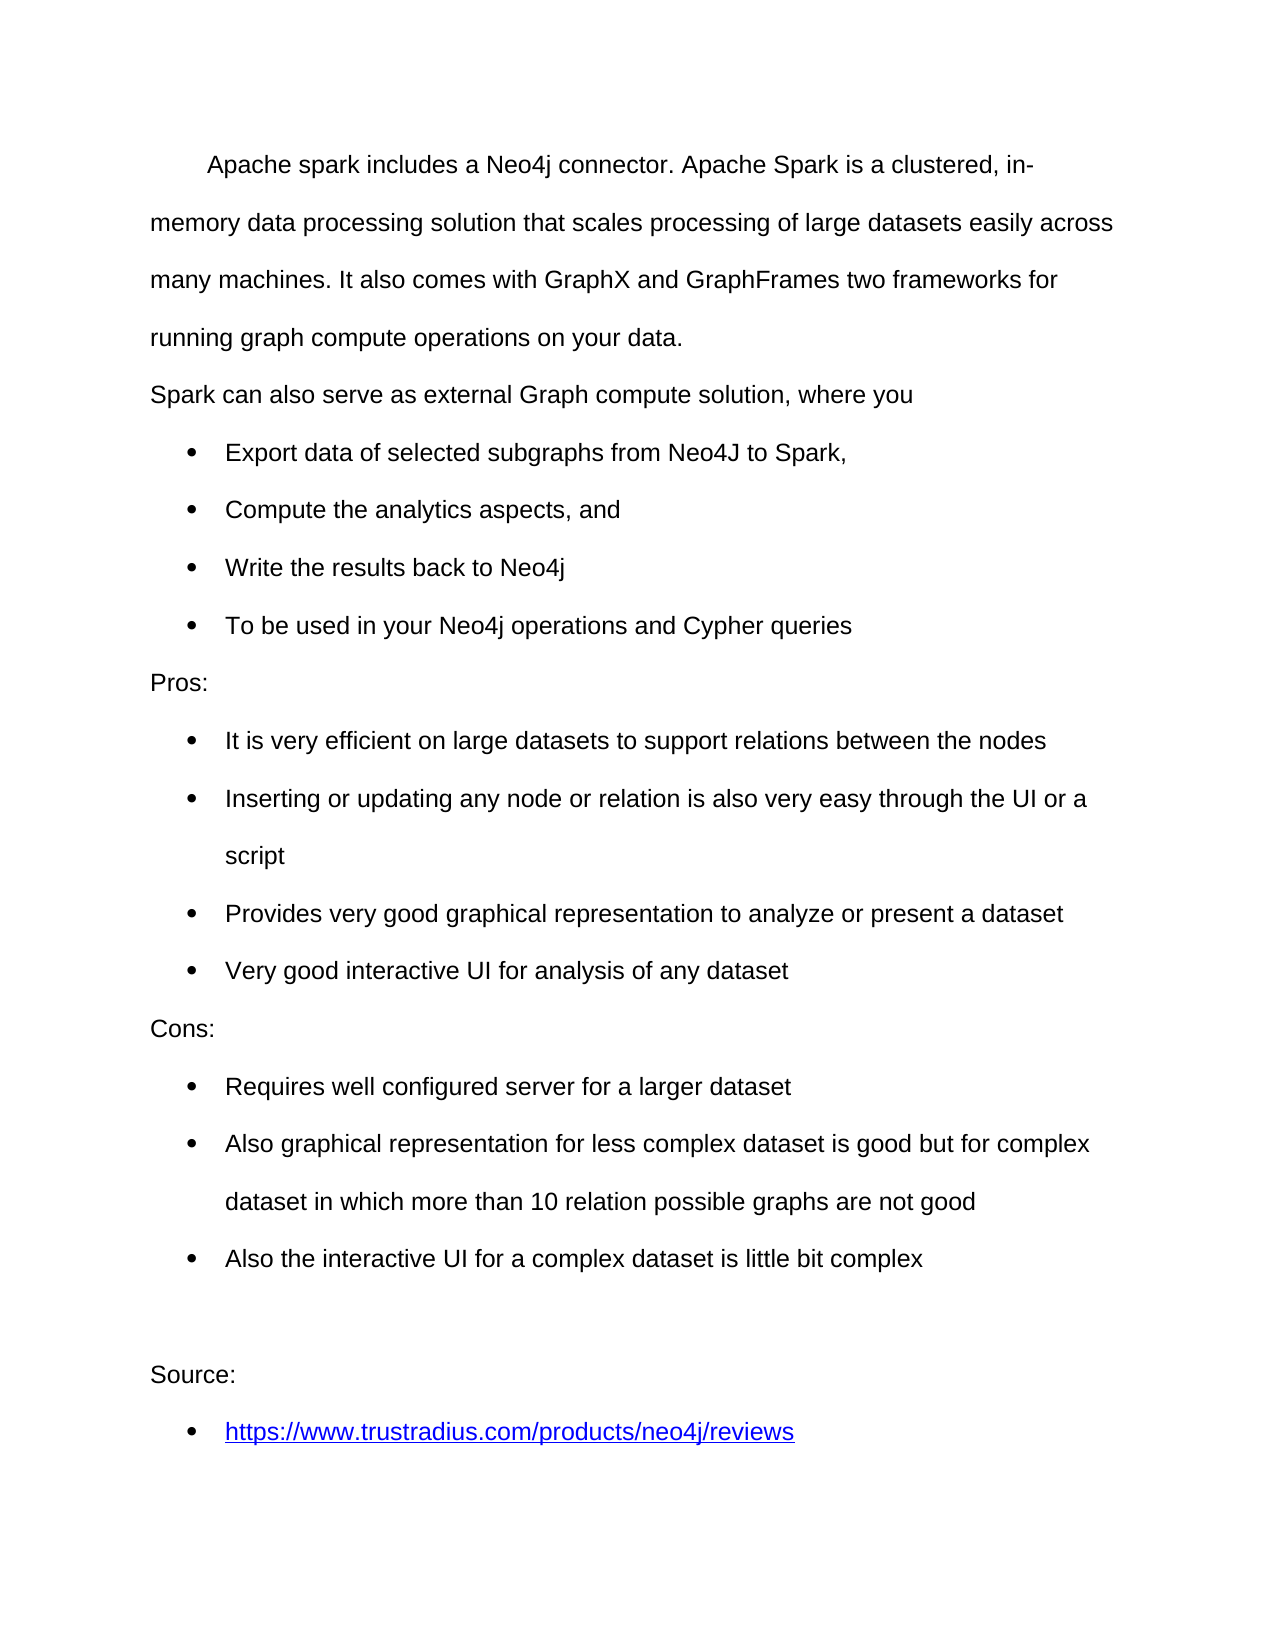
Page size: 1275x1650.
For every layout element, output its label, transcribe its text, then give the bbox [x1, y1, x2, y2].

list Also the interactive UI for a complex dataset is little bit complex [187, 1244, 1125, 1273]
list Provides very good graphical representation to analyze or present a dataset [187, 899, 1125, 927]
list Requires well configured server for a larger dataset [187, 1072, 1125, 1100]
text Pros: [150, 668, 1125, 697]
text Apache spark includes a Neo4j connector. Apache Spark is a clustered, in-memory data processing solution that scales processing of large datasets easily across many machines. It also comes with GraphX and GraphFrames two frameworks for running graph compute operations on your data. [150, 150, 1125, 351]
text Spark can also serve as external Graph compute solution, where you [150, 380, 1125, 409]
list https://www.trustradius.com/products/neo4j/reviews [187, 1417, 1125, 1446]
list To be used in your Neo4j operations and Cypher queries [187, 611, 1125, 639]
text Source: [150, 1359, 1125, 1388]
list Write the results back to Neo4j [187, 553, 1125, 582]
text Cons: [150, 1014, 1125, 1043]
list Export data of selected subgraphs from Neo4J to Spark, [187, 437, 1125, 466]
list It is very efficient on large datasets to support relations between the nodes [187, 726, 1125, 755]
list Very good interactive UI for analysis of any dataset [187, 956, 1125, 985]
list Compute the analytics aspects, and [187, 495, 1125, 524]
list Inserting or updating any node or relation is also very easy through the UI or a script [187, 783, 1125, 870]
list Also graphical representation for less complex dataset is good but for complex dataset in which more than 10 relation possible graphs are not good [187, 1129, 1125, 1216]
